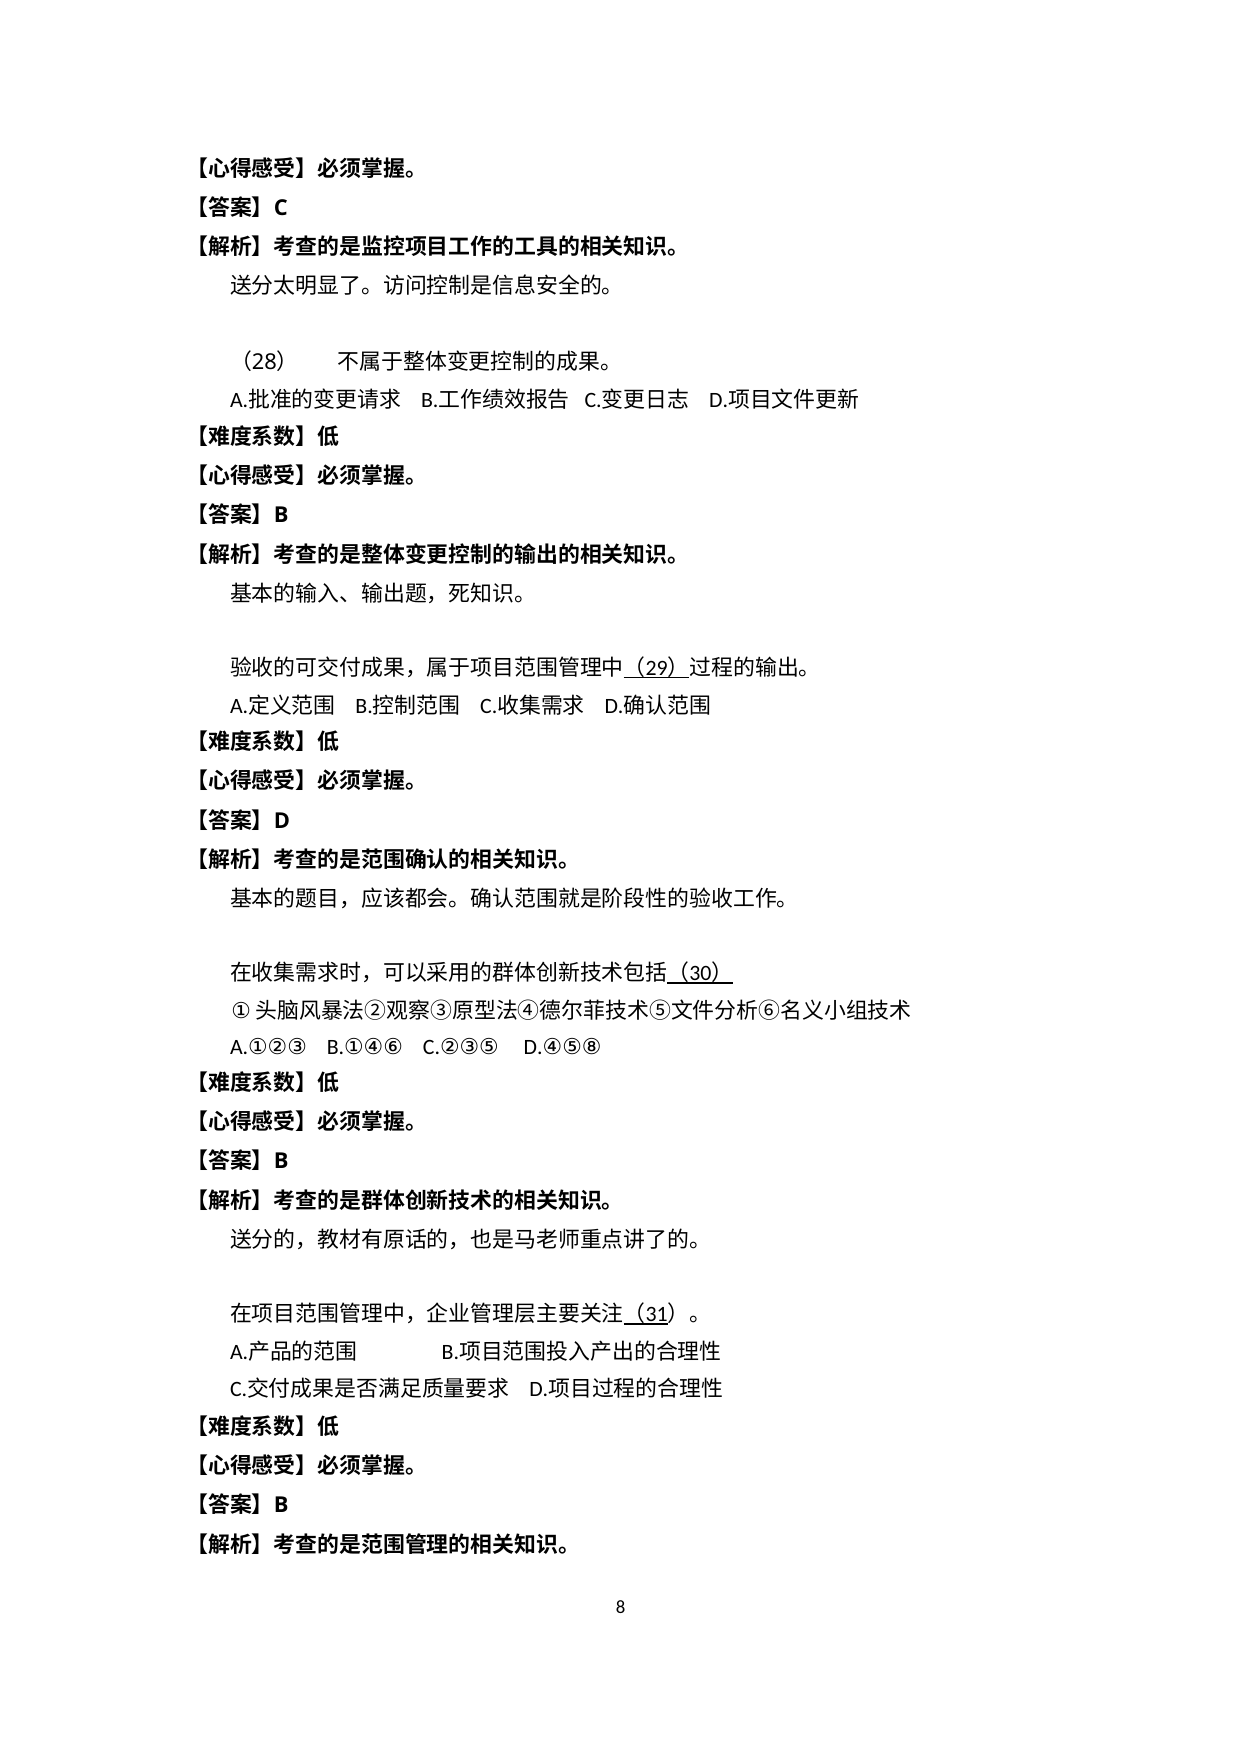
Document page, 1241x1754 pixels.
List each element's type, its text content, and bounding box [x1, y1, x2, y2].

text 【心得感受】必须掌握。 [186, 151, 1102, 182]
text 在项目范围管理中，企业管理层主要关注（31）。 [230, 1296, 1076, 1328]
text 验收的可交付成果，属于项目范围管理中（29）过程的输出。 [230, 649, 1076, 681]
text 【难度系数】低 [186, 724, 1102, 756]
text 【答案】B [186, 497, 1102, 529]
text 【解析】考查的是群体创新技术的相关知识。 [186, 1183, 1102, 1214]
list 不属于整体变更控制的成果。 [230, 344, 1076, 376]
text 【答案】B [186, 1143, 1102, 1175]
text 【解析】考查的是范围管理的相关知识。 [186, 1527, 1102, 1558]
text 基本的输入、输出题，死知识。 [230, 576, 1102, 607]
text 【心得感受】必须掌握。 [186, 763, 1102, 795]
text 【答案】D [186, 803, 1102, 834]
text 【难度系数】低 [186, 1409, 1102, 1441]
text 【答案】B [186, 1487, 1102, 1519]
text 【难度系数】低 [186, 419, 1102, 450]
text 送分的，教材有原话的，也是马老师重点讲了的。 [230, 1222, 1102, 1254]
text A.批准的变更请求 B.工作绩效报告 C.变更日志 D.项目文件更新 [230, 382, 1098, 414]
text A.产品的范围 B.项目范围投入产出的合理性 [230, 1334, 1098, 1366]
text 【心得感受】必须掌握。 [186, 1104, 1102, 1136]
text 送分太明显了。访问控制是信息安全的。 [230, 268, 1102, 300]
text 【解析】考查的是范围确认的相关知识。 [186, 842, 1102, 874]
text C.交付成果是否满足质量要求 D.项目过程的合理性 [230, 1371, 1076, 1402]
text 【解析】考查的是整体变更控制的输出的相关知识。 [186, 537, 1102, 568]
text 基本的题目，应该都会。确认范围就是阶段性的验收工作。 [230, 881, 1102, 913]
text 【心得感受】必须掌握。 [186, 1448, 1102, 1480]
text A.定义范围 B.控制范围 C.收集需求 D.确认范围 [230, 688, 1098, 720]
text ①头脑风暴法②观察③原型法④德尔菲技术⑤文件分析⑥名义小组技术 [231, 993, 1102, 1025]
text 【解析】考查的是监控项目工作的工具的相关知识。 [186, 229, 1102, 261]
text 【心得感受】必须掌握。 [186, 458, 1102, 489]
text 【难度系数】低 [186, 1065, 1102, 1097]
text A.①②③ B.①④⑥ C.②③⑤ D.④⑤⑧ [230, 1031, 1098, 1061]
text 【答案】C [186, 190, 1102, 222]
text 在收集需求时，可以采用的群体创新技术包括（30） [230, 955, 1102, 987]
